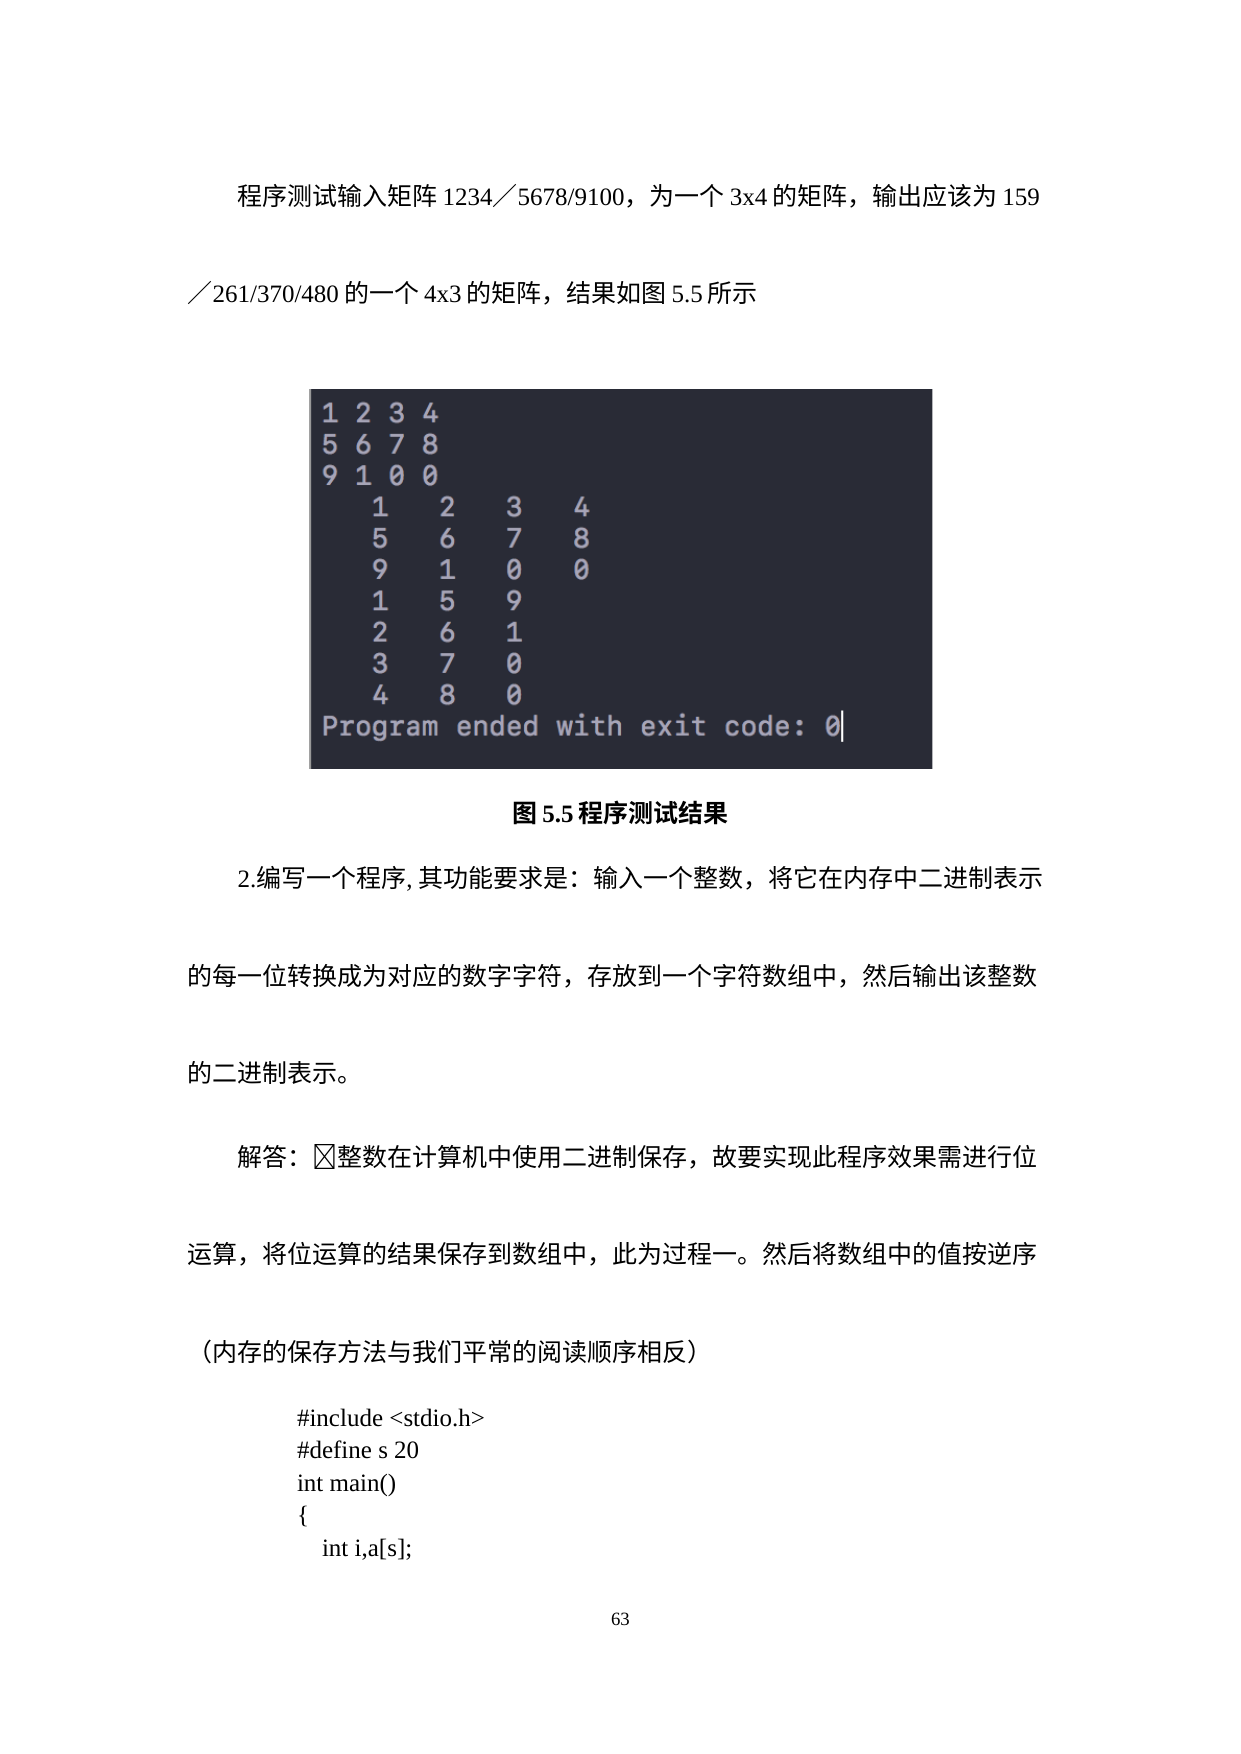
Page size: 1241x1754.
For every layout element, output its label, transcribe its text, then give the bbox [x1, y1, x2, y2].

text 2.编写一个程序, 其功能要求是：输入一个整数，将它在内存中二进制表示的每一位转换成为对应的数字字符，存放到一个字符数组中，然后输出该整数的二进制表示。 [187, 844, 1053, 1104]
text int i,a[s]; [297, 1531, 1053, 1563]
text { [297, 1498, 1053, 1531]
text #define s 20 [297, 1433, 1053, 1466]
text #include <stdio.h> [297, 1401, 1053, 1433]
text 图5.5程序测试结果 [187, 779, 1053, 844]
text 解答：📄整数在计算机中使用二进制保存，故要实现此程序效果需进行位运算，将位运算的结果保存到数组中，此为过程一。然后将数组中的值按逆序（内存的保存方法与我们平常的阅读顺序相反） [187, 1123, 1053, 1383]
text 程序测试输入矩阵1234／5678/9100，为一个3x4的矩阵，输出应该为159／261/370/480的一个4x3的矩阵，结果如图5.5所示 [187, 162, 1053, 324]
text int main() [297, 1466, 1053, 1498]
picture [307, 389, 933, 769]
